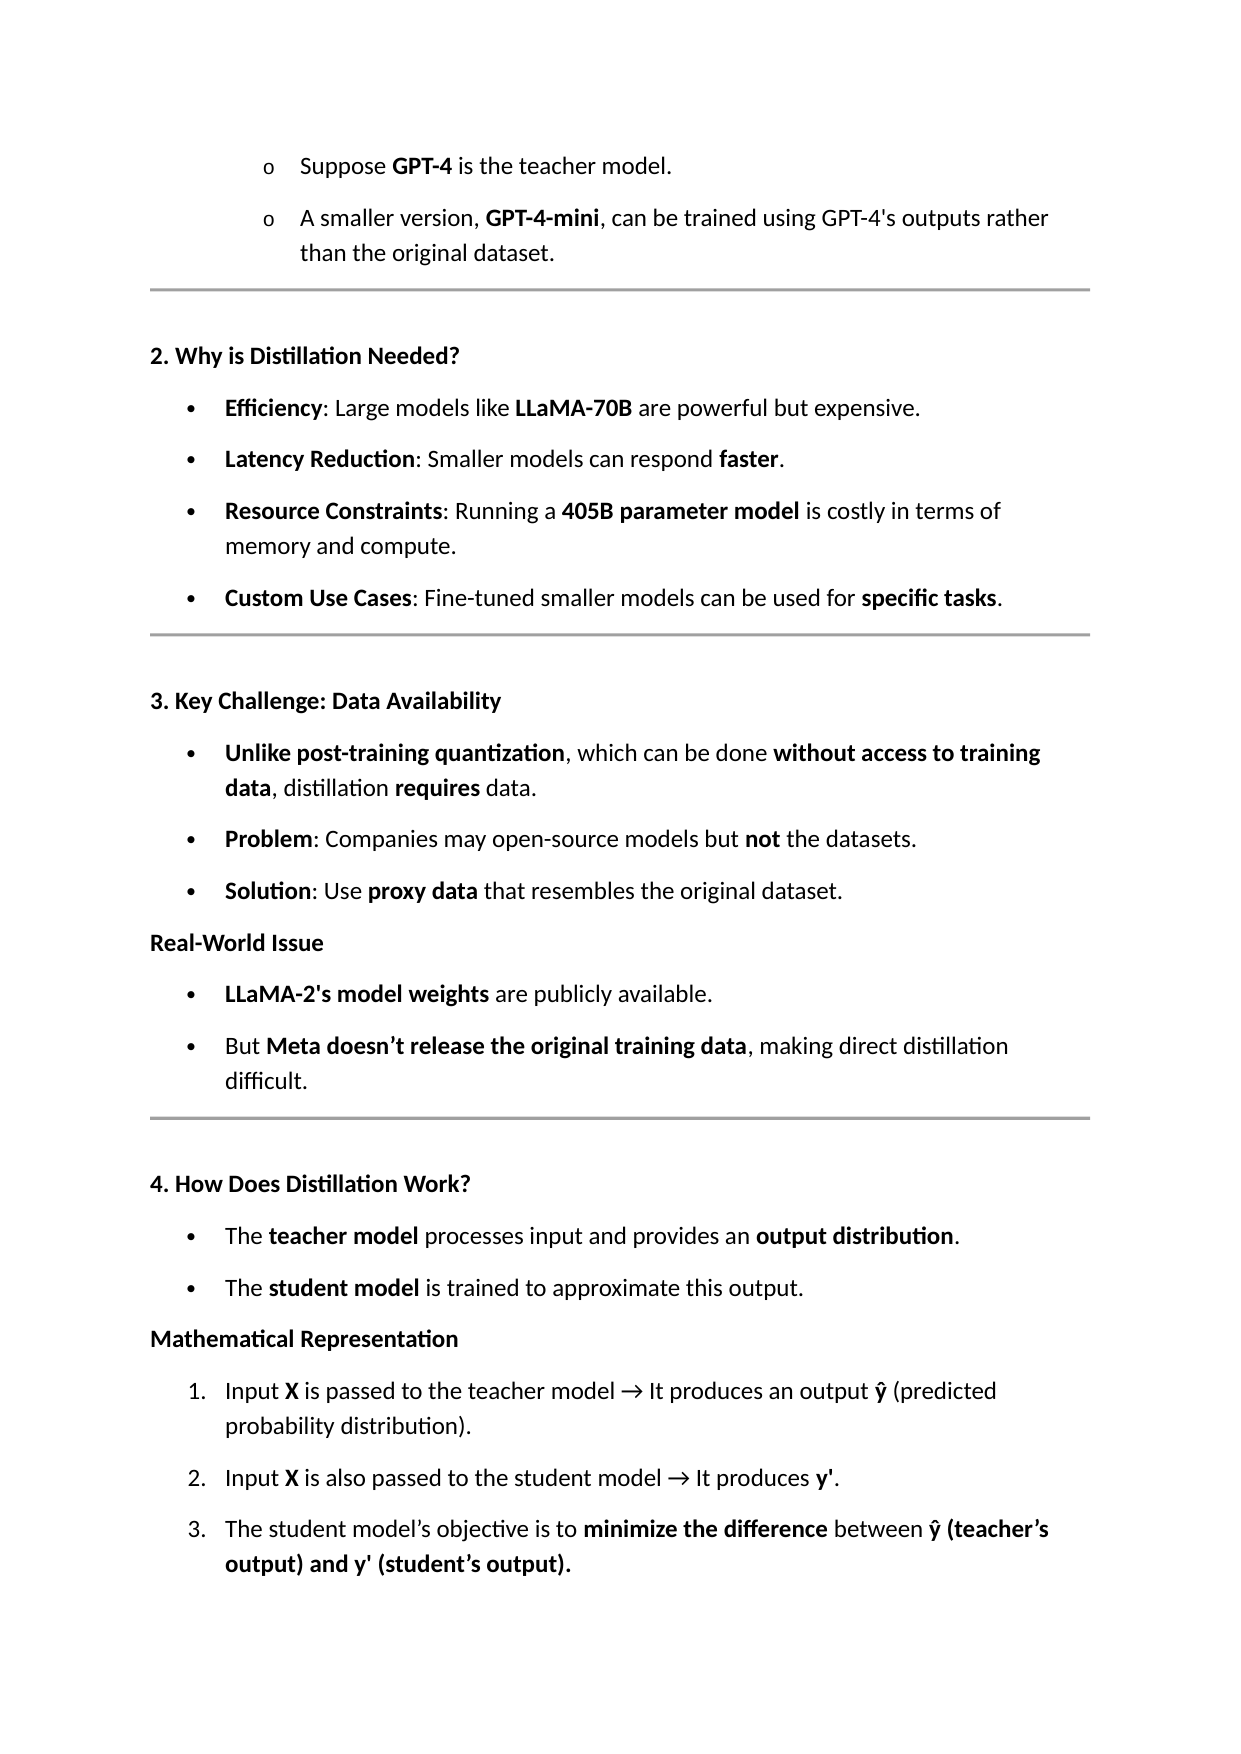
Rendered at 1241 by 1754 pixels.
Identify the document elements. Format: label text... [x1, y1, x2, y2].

text Mathematical Representation [150, 1323, 1090, 1354]
list Resource Constraints: Running a 405B parameter model is costly in terms of memory and compute. [187, 495, 1090, 561]
list Custom Use Cases: Fine-tuned smaller models can be used for specific tasks. [187, 582, 1090, 612]
list Unlike post-training quantization, which can be done without access to training data, distillation requires data. [187, 737, 1090, 802]
list The student model’s objective is to minimize the difference between ŷ (teacher’s output) and y' (student’s output). [187, 1513, 1090, 1579]
text 2. Why is Distillation Needed? [150, 340, 1090, 371]
list The teacher model processes input and provides an output distribution. [187, 1220, 1090, 1251]
text Real-World Issue [150, 927, 1090, 957]
list LLaMA-2's model weights are publicly available. [187, 978, 1090, 1009]
list The student model is trained to approximate this output. [187, 1272, 1090, 1302]
text 4. How Does Distillation Work? [150, 1168, 1090, 1199]
list Efficiency: Large models like LLaMA-70B are powerful but expensive. [187, 392, 1090, 422]
list A smaller version, GPT-4-mini, can be trained using GPT-4's outputs rather than the original dataset. [262, 202, 1090, 267]
list Solution: Use proxy data that resembles the original dataset. [187, 875, 1090, 906]
list Problem: Companies may open-source models but not the datasets. [187, 823, 1090, 854]
list Input X is also passed to the student model → It produces y'. [187, 1462, 1090, 1492]
list Suppose GPT-4 is the teacher model. [262, 150, 1090, 181]
list Latency Reduction: Smaller models can respond faster. [187, 443, 1090, 474]
list Input X is passed to the teacher model → It produces an output ŷ (predicted probability distribution). [187, 1375, 1090, 1441]
list But Meta doesn’t release the original training data, making direct distillation difficult. [187, 1030, 1090, 1096]
text 3. Key Challenge: Data Availability [150, 685, 1090, 716]
